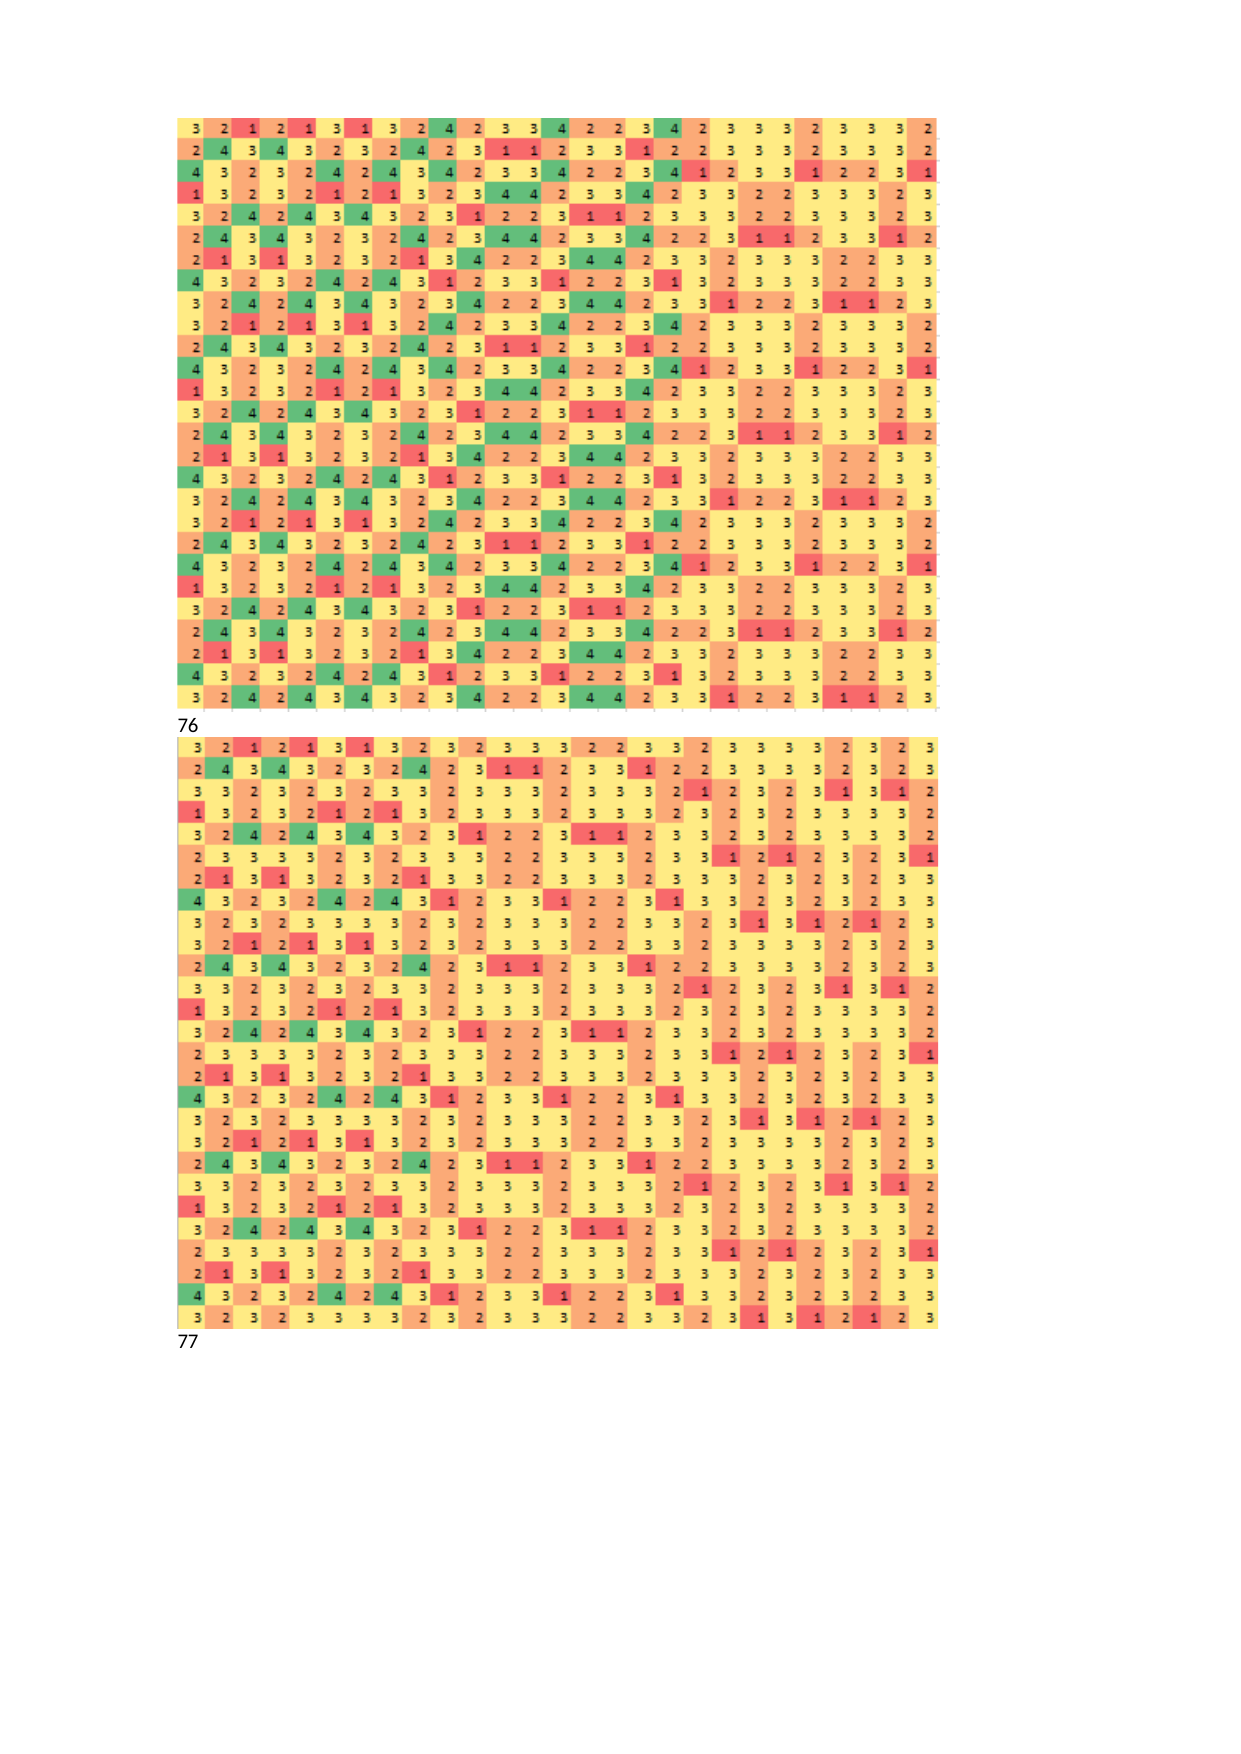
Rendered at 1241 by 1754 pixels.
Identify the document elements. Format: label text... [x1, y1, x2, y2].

text 77 [177, 1328, 1152, 1353]
text 76 [177, 712, 1152, 737]
